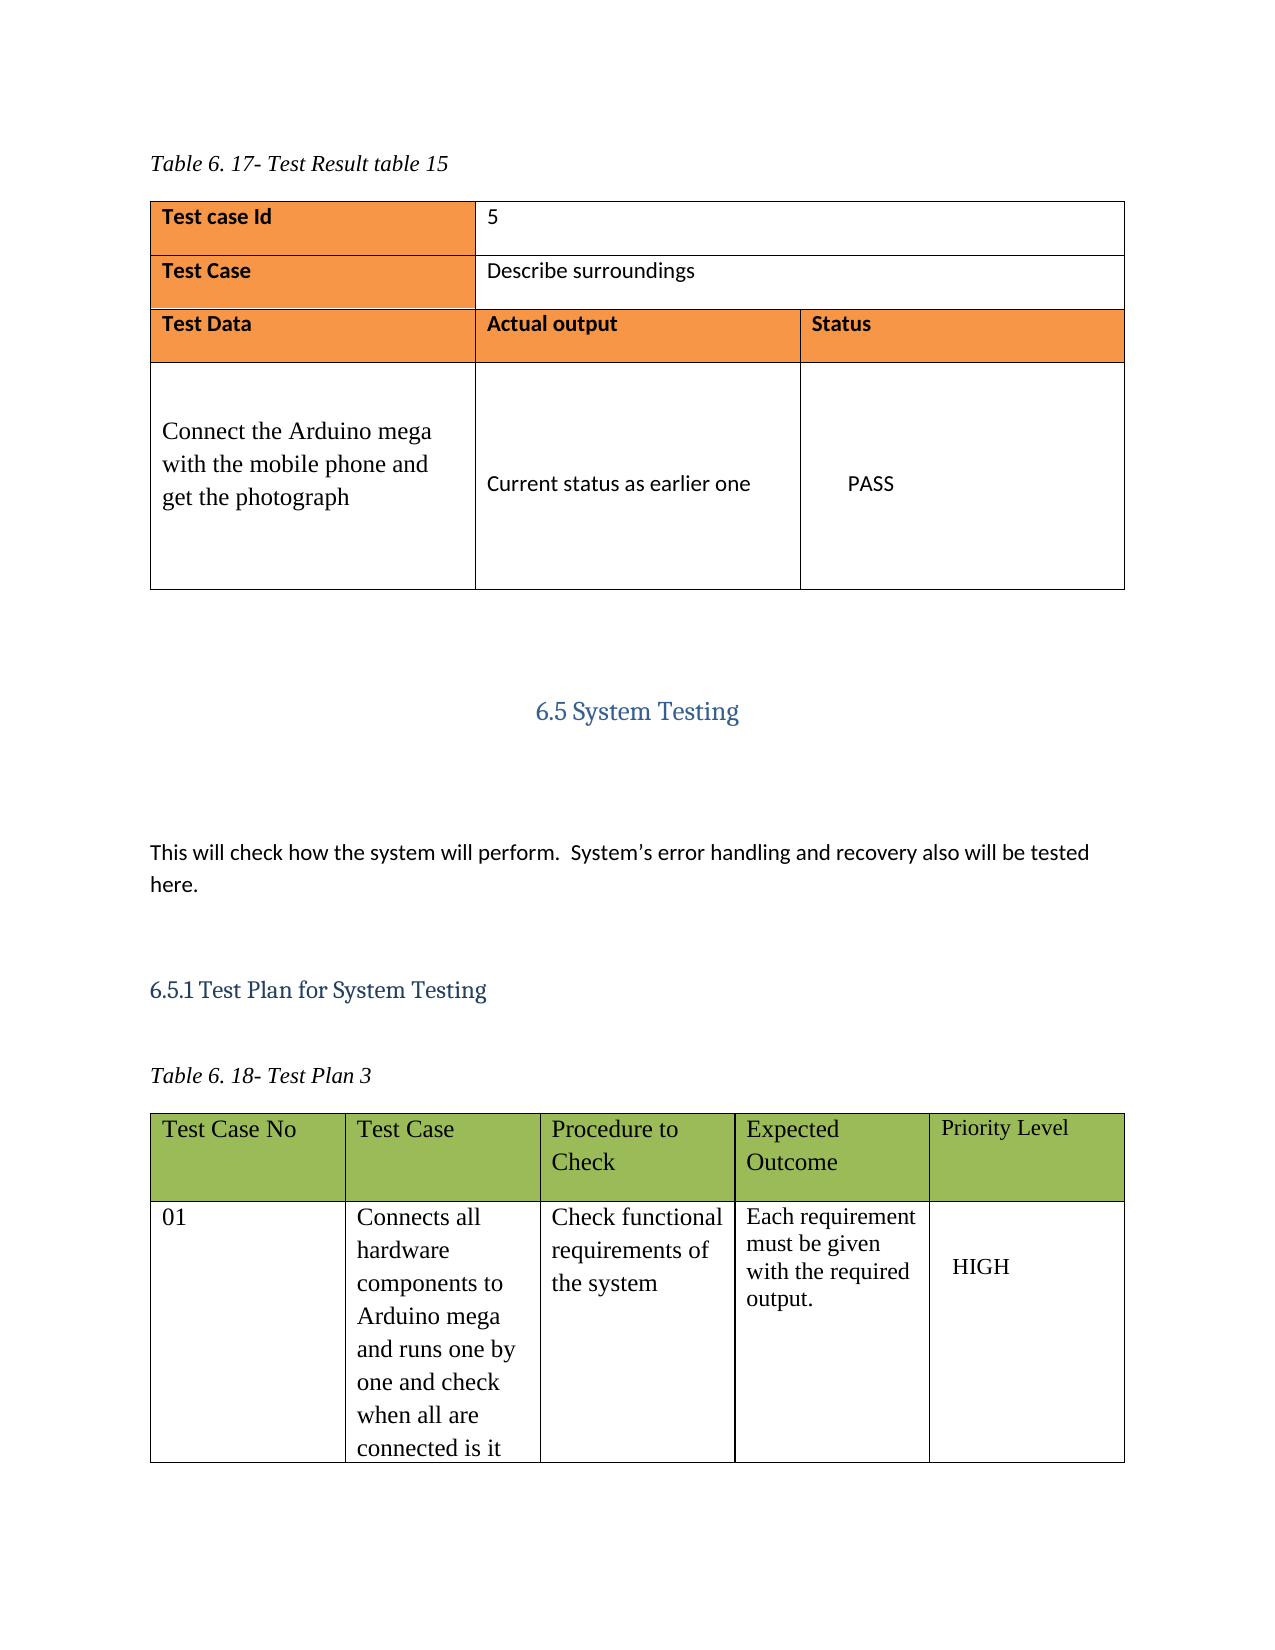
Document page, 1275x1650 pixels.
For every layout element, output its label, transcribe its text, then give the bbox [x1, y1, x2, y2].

table_cell PASS [801, 363, 1124, 589]
table_cell Current status as earlier one [476, 363, 800, 589]
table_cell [346, 1202, 540, 1462]
table_header Priority Level [930, 1114, 1124, 1201]
table_header Procedure to Check [541, 1114, 734, 1201]
text Table 6. 18- Test Plan 3 [150, 1062, 1125, 1088]
table_header Test case Id [151, 202, 475, 255]
table_cell Test Data [151, 310, 475, 362]
subtitle 6.5.1 Test Plan for System Testing [150, 976, 1125, 1005]
table_header Expected Outcome [736, 1114, 929, 1201]
text Table 6. 17- Test Result table 15 [150, 150, 1125, 176]
table_cell 01 [151, 1202, 345, 1462]
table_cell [736, 1202, 929, 1462]
table_cell Test Case [151, 256, 475, 308]
table_cell HIGH [930, 1202, 1124, 1462]
text This will check how the system will perform. System’s error handling and recovery also will be tested here. [150, 838, 1125, 898]
table_cell Status [801, 310, 1124, 362]
table_cell Describe surroundings [476, 256, 1124, 308]
table_header Test Case [346, 1114, 540, 1201]
table_cell Actual output [476, 310, 800, 362]
table_header Test Case No [151, 1114, 345, 1201]
subtitle 6.5 System Testing [150, 696, 1125, 727]
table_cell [541, 1202, 734, 1462]
table_header 5 [476, 202, 1124, 255]
table_cell Connect the Arduino mega with the mobile phone and get the photograph [151, 363, 475, 589]
